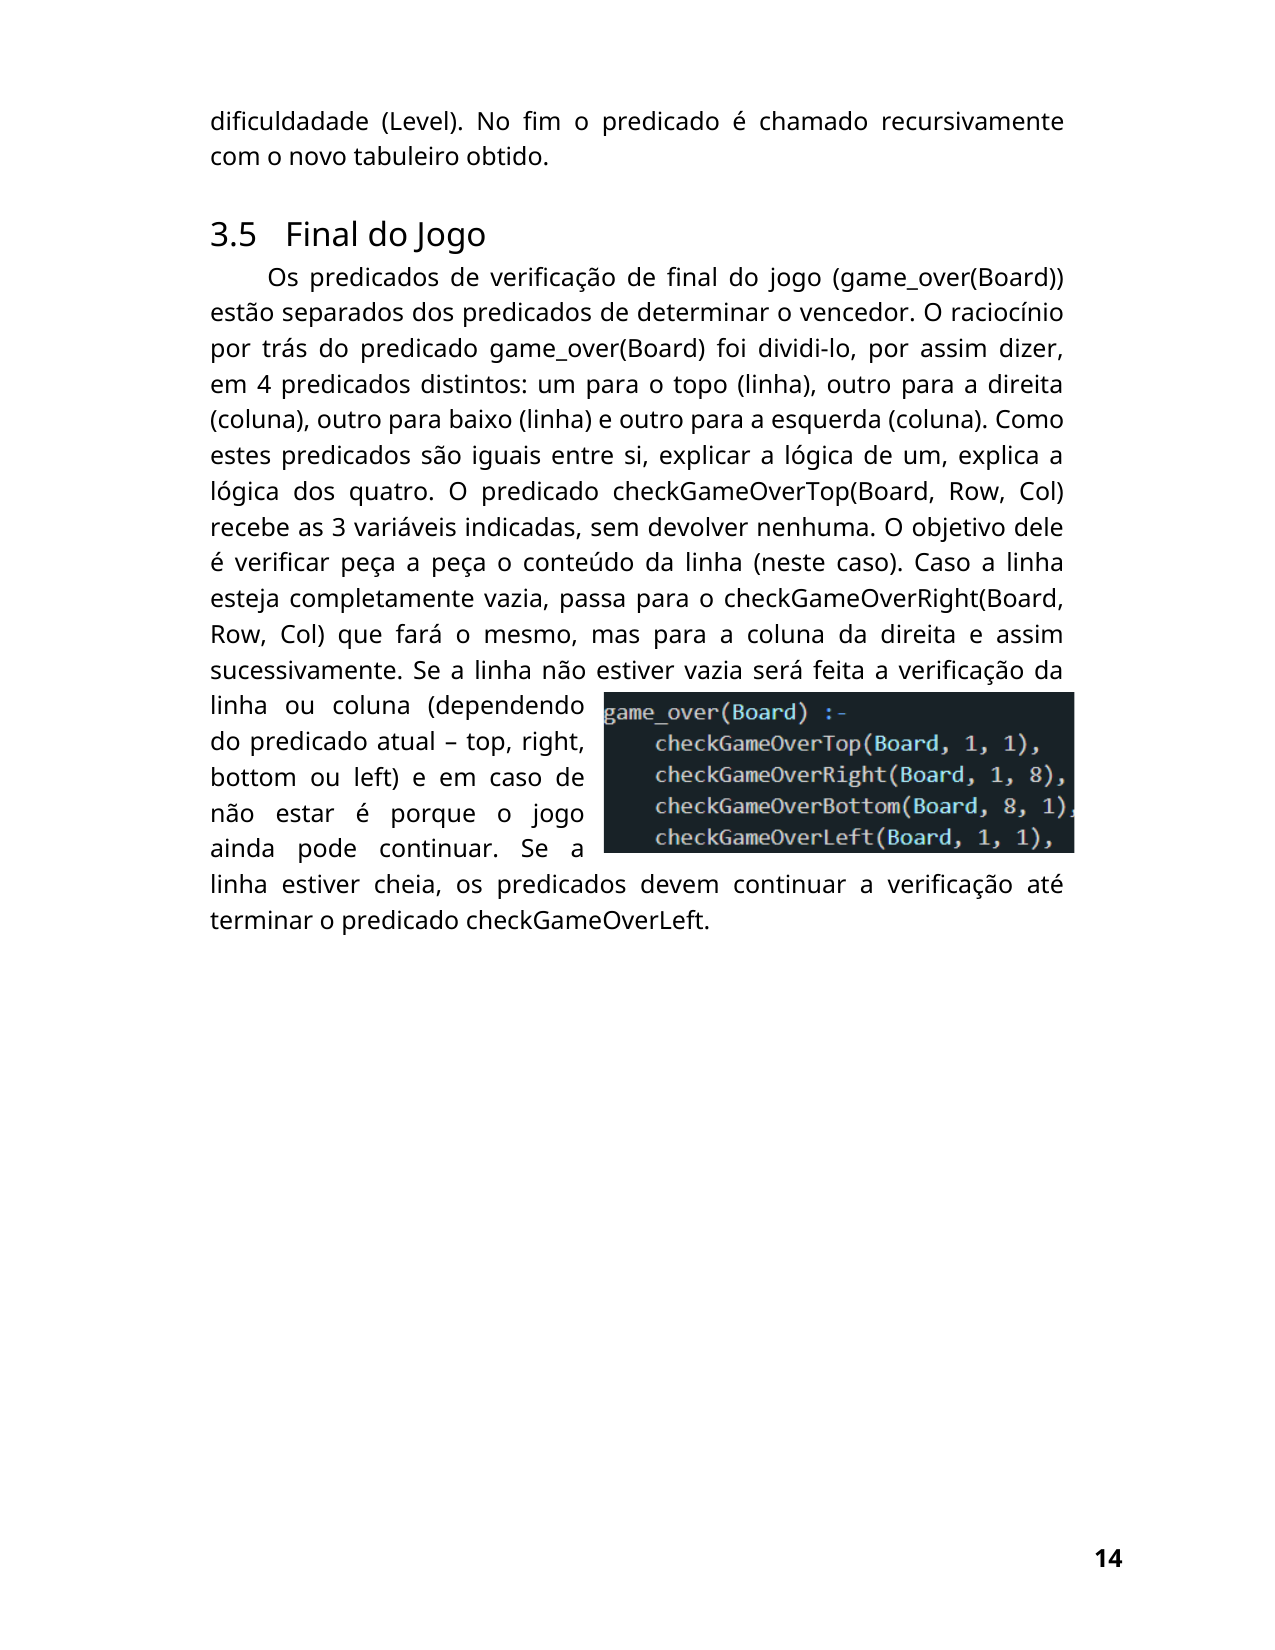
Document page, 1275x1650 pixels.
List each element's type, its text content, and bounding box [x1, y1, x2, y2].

text 3.5 Final do Jogo [210, 210, 1065, 256]
picture [602, 692, 1074, 852]
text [210, 103, 1065, 173]
text Os predicados de verificação de final do jogo (game_over(Board)) estão separados dos predicados de determinar o vencedor. O raciocínio por trás do predicado game_over(Board) foi dividi-lo, por assim dizer, em 4 predicados distintos: um para o topo (linha), outro para a direita (coluna), outro para baixo (linha) e outro para a esquerda (coluna). Como estes predicados são iguais entre si, explicar a lógica de um, explica a lógica dos quatro. O predicado checkGameOverTop(Board, Row, Col) recebe as 3 variáveis indicadas, sem devolver nenhuma. O objetivo dele é verificar peça a peça o conteúdo da linha (neste caso). Caso a linha esteja completamente vazia, passa para o checkGameOverRight(Board, Row, Col) que fará o mesmo, mas para a coluna da direita e assim sucessivamente. Se a linha não estiver vazia será feita a verificação da linha ou coluna (dependendo do predicado atual – top, right, bottom ou left) e em caso de não estar é porque o jogo ainda pode continuar. Se a linha estiver cheia, os predicados devem continuar a verificação até terminar o predicado checkGameOverLeft. [210, 259, 1065, 936]
